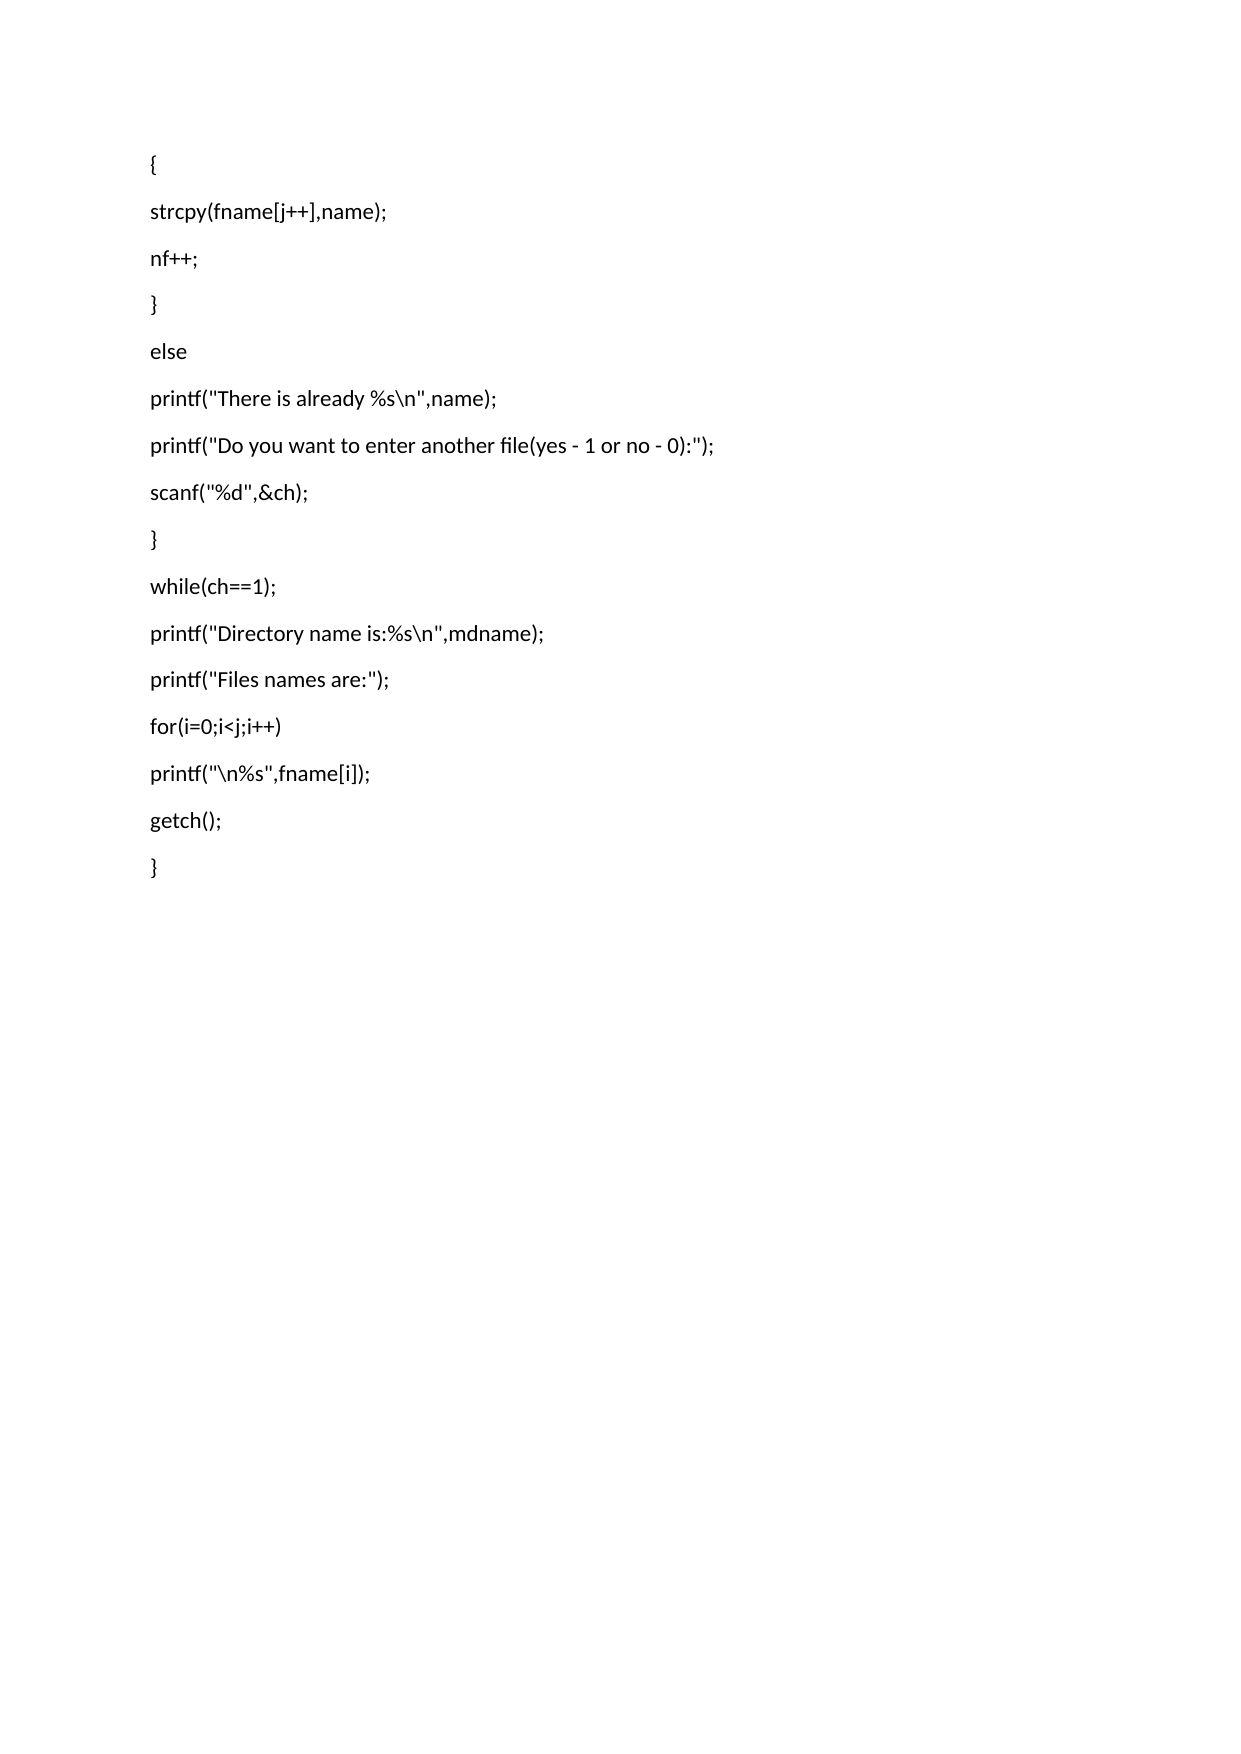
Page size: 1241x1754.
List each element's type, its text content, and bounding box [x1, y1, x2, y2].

text else [150, 337, 1090, 366]
text printf("Directory name is:%s\n",mdname); [150, 619, 1090, 647]
text } [150, 525, 1090, 553]
text } [150, 291, 1090, 319]
text } [150, 853, 1090, 881]
text printf("Do you want to enter another file(yes - 1 or no - 0):"); [150, 431, 1090, 459]
text for(i=0;i<j;i++) [150, 712, 1090, 741]
text nf++; [150, 244, 1090, 272]
text strcpy(fname[j++],name); [150, 197, 1090, 225]
text printf("\n%s",fname[i]); [150, 759, 1090, 787]
text getch(); [150, 806, 1090, 834]
text scanf("%d",&ch); [150, 478, 1090, 506]
text printf("There is already %s\n",name); [150, 384, 1090, 412]
text printf("Files names are:"); [150, 666, 1090, 694]
text { [150, 150, 1090, 178]
text while(ch==1); [150, 572, 1090, 600]
